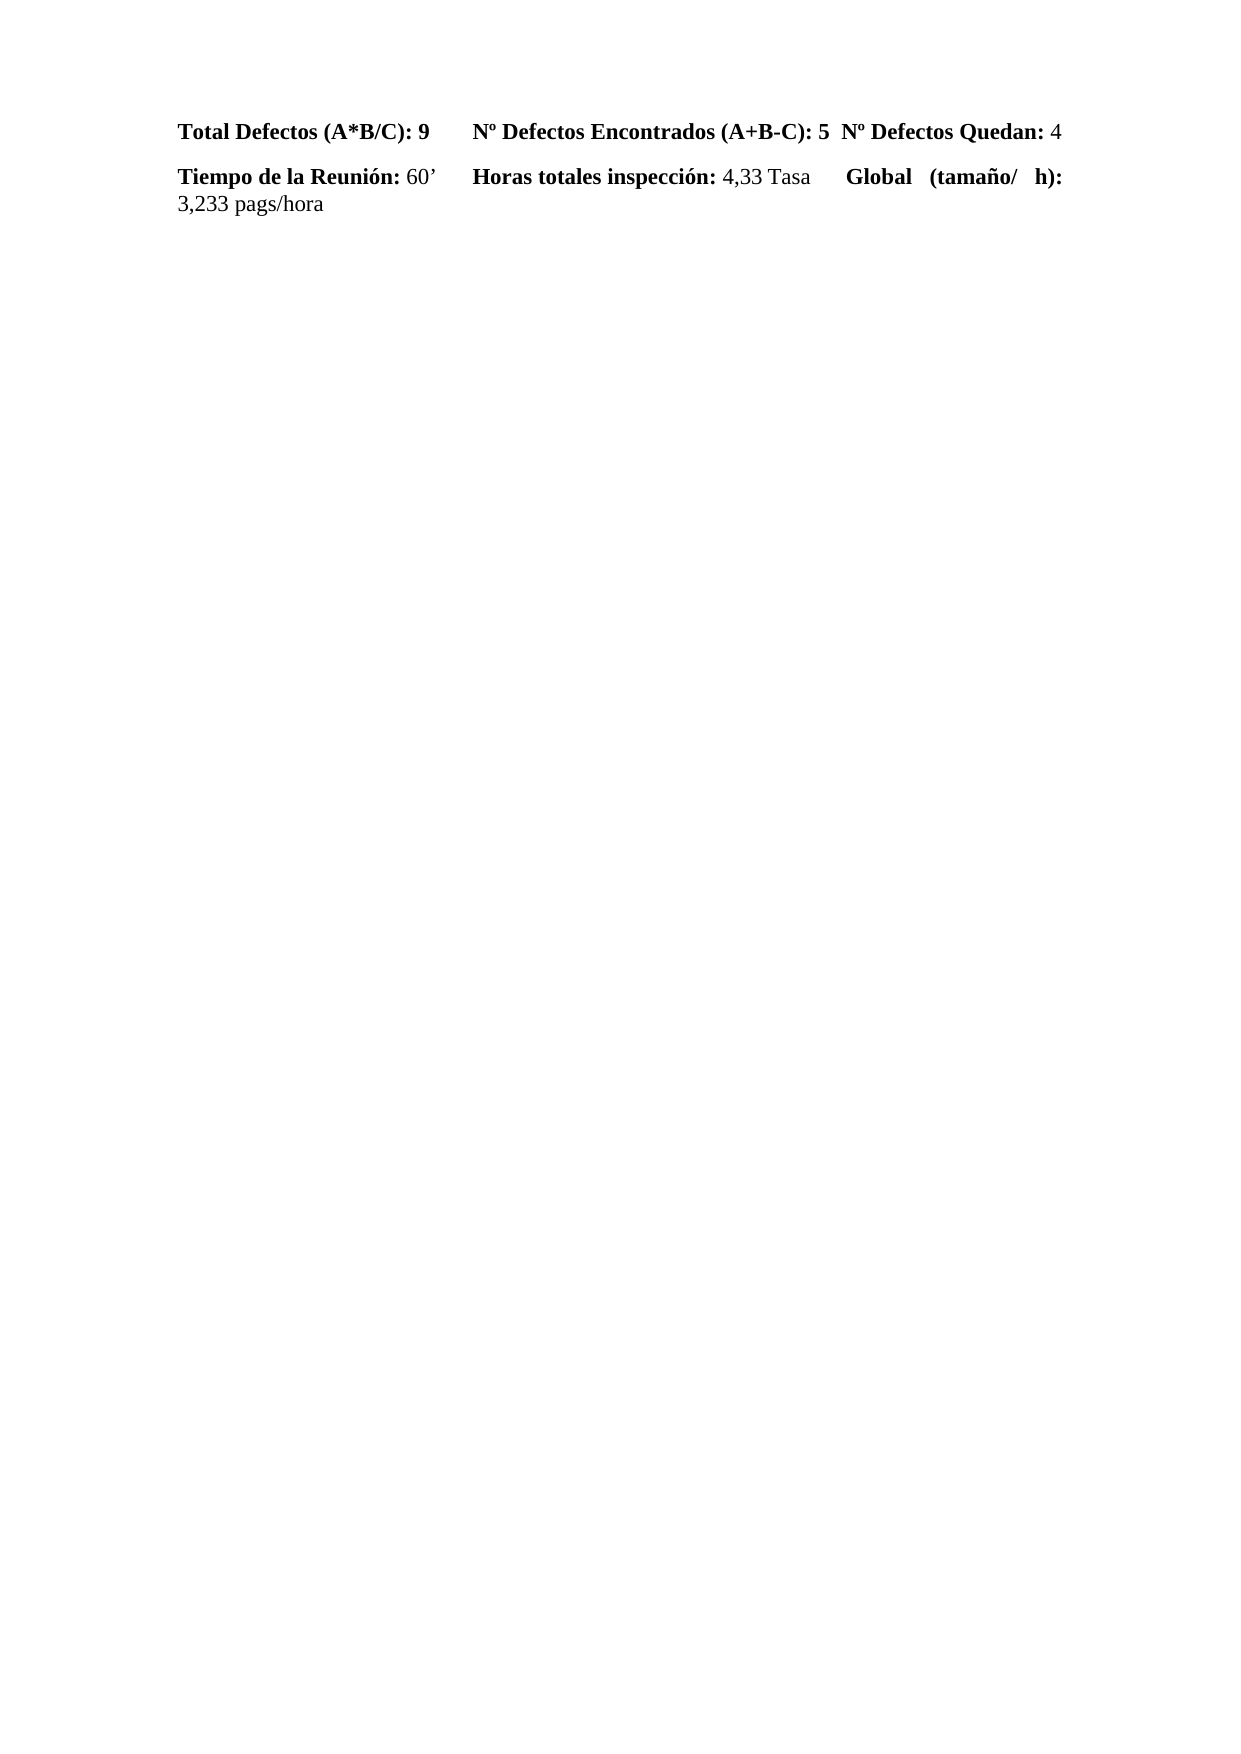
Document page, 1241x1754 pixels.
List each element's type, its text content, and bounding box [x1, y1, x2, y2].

text Tiempo de la Reunión: 60’ Horas totales inspección: 4,33 Tasa Global (tamaño/ h): 3,233 pags/hora [177, 163, 1063, 216]
text Total Defectos (A*B/C): 9 Nº Defectos Encontrados (A+B-C): 5 Nº Defectos Quedan: 4 [177, 118, 1063, 144]
